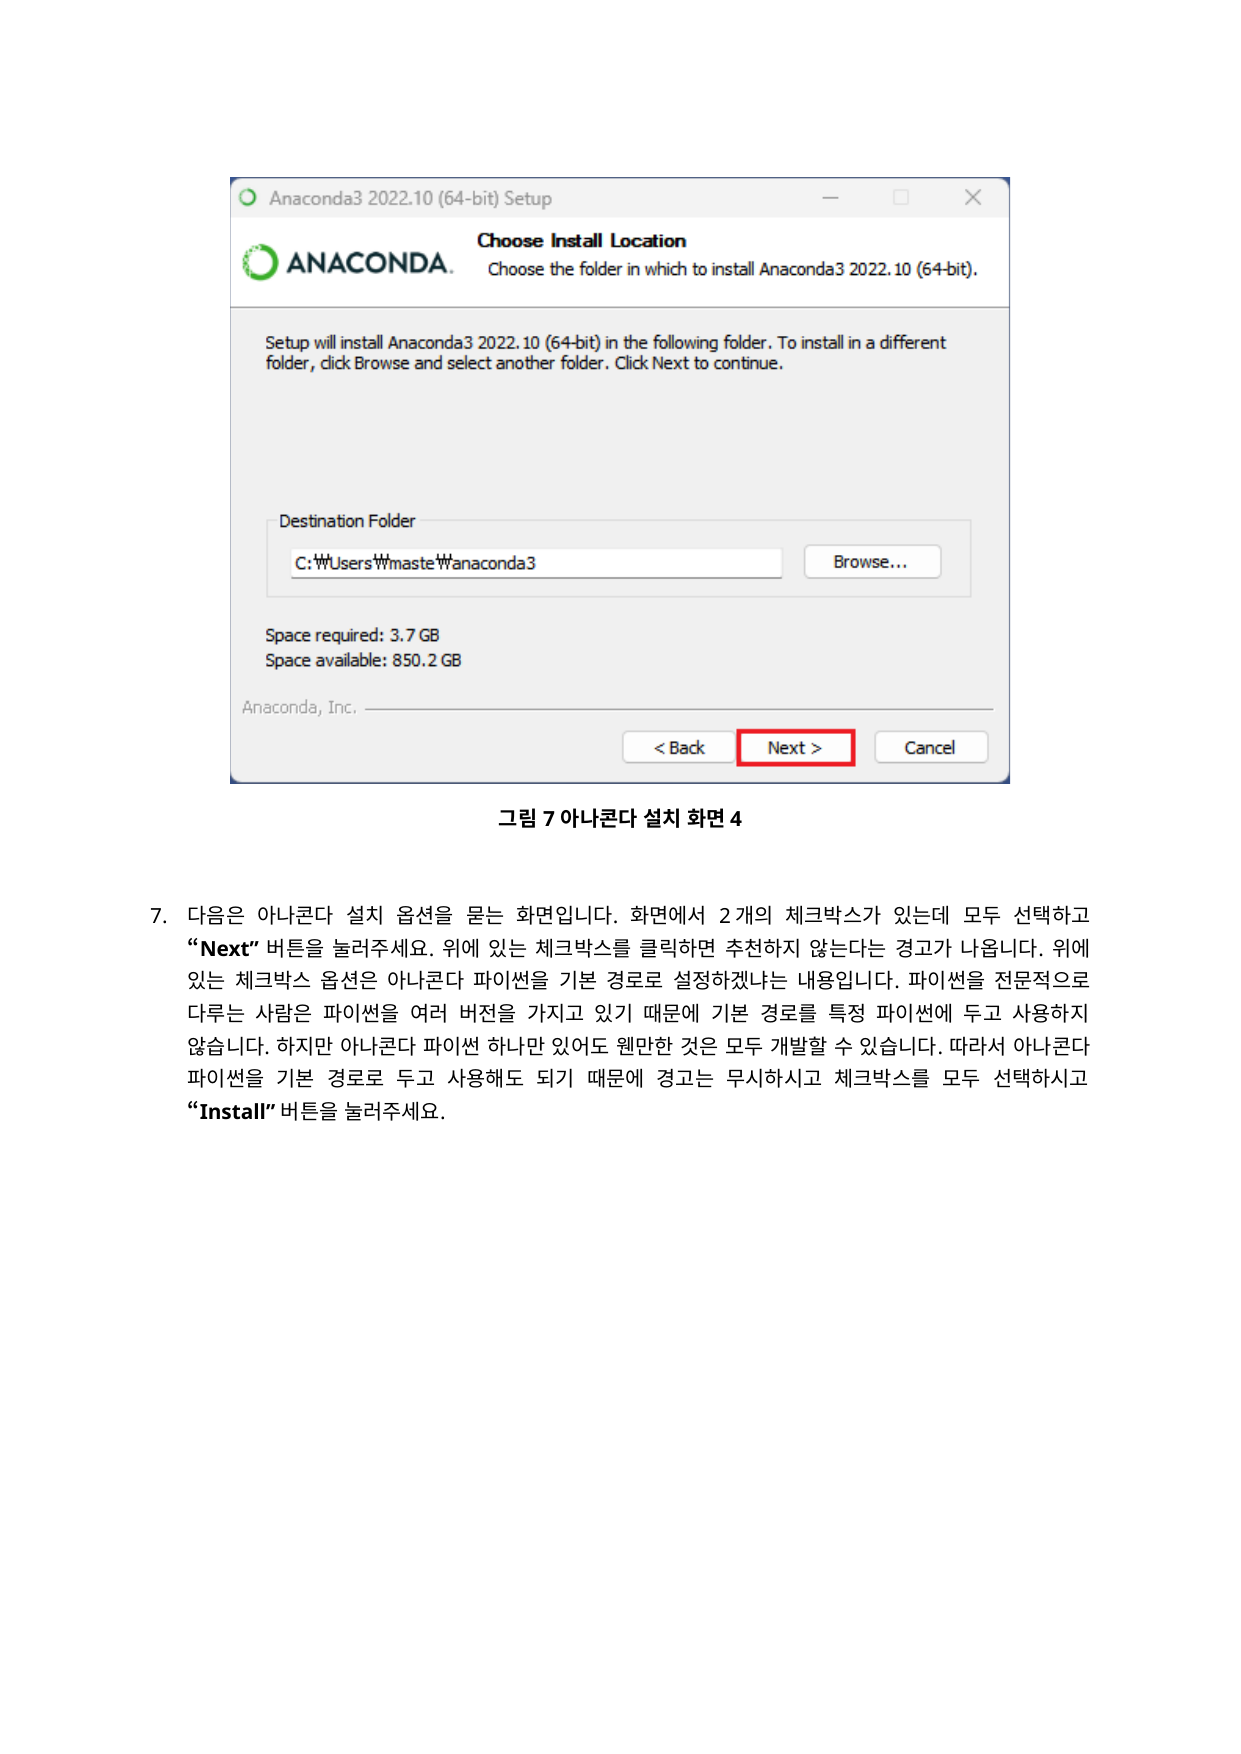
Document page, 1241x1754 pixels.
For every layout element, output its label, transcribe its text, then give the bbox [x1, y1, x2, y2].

picture [230, 177, 1011, 784]
list 다음은 아나콘다 설치 옵션을 묻는 화면입니다. 화면에서 2개의 체크박스가 있는데 모두 선택하고 “Next” 버튼을 눌러주세요. 위에 있는 체크박스를 클릭하면 추천하지 않는다는 경고가 나옵니다. 위에 있는 체크박스 옵션은 아나콘다 파이썬을 기본 경로로 설정하겠냐는 내용입니다. 파이썬을 전문적으로 다루는 사람은 파이썬을 여러 버전을 가지고 있기 때문에 기본 경로를 특정 파이썬에 두고 사용하지 않습니다. 하지만 아나콘다 파이썬 하나만 있어도 웬만한 것은 모두 개발할 수 있습니다. 따라서 아나콘다 파이썬을 기본 경로로 두고 사용해도 되기 때문에 경고는 무시하시고 체크박스를 모두 선택하시고 “Install” 버튼을 눌러주세요. [150, 899, 1090, 1126]
